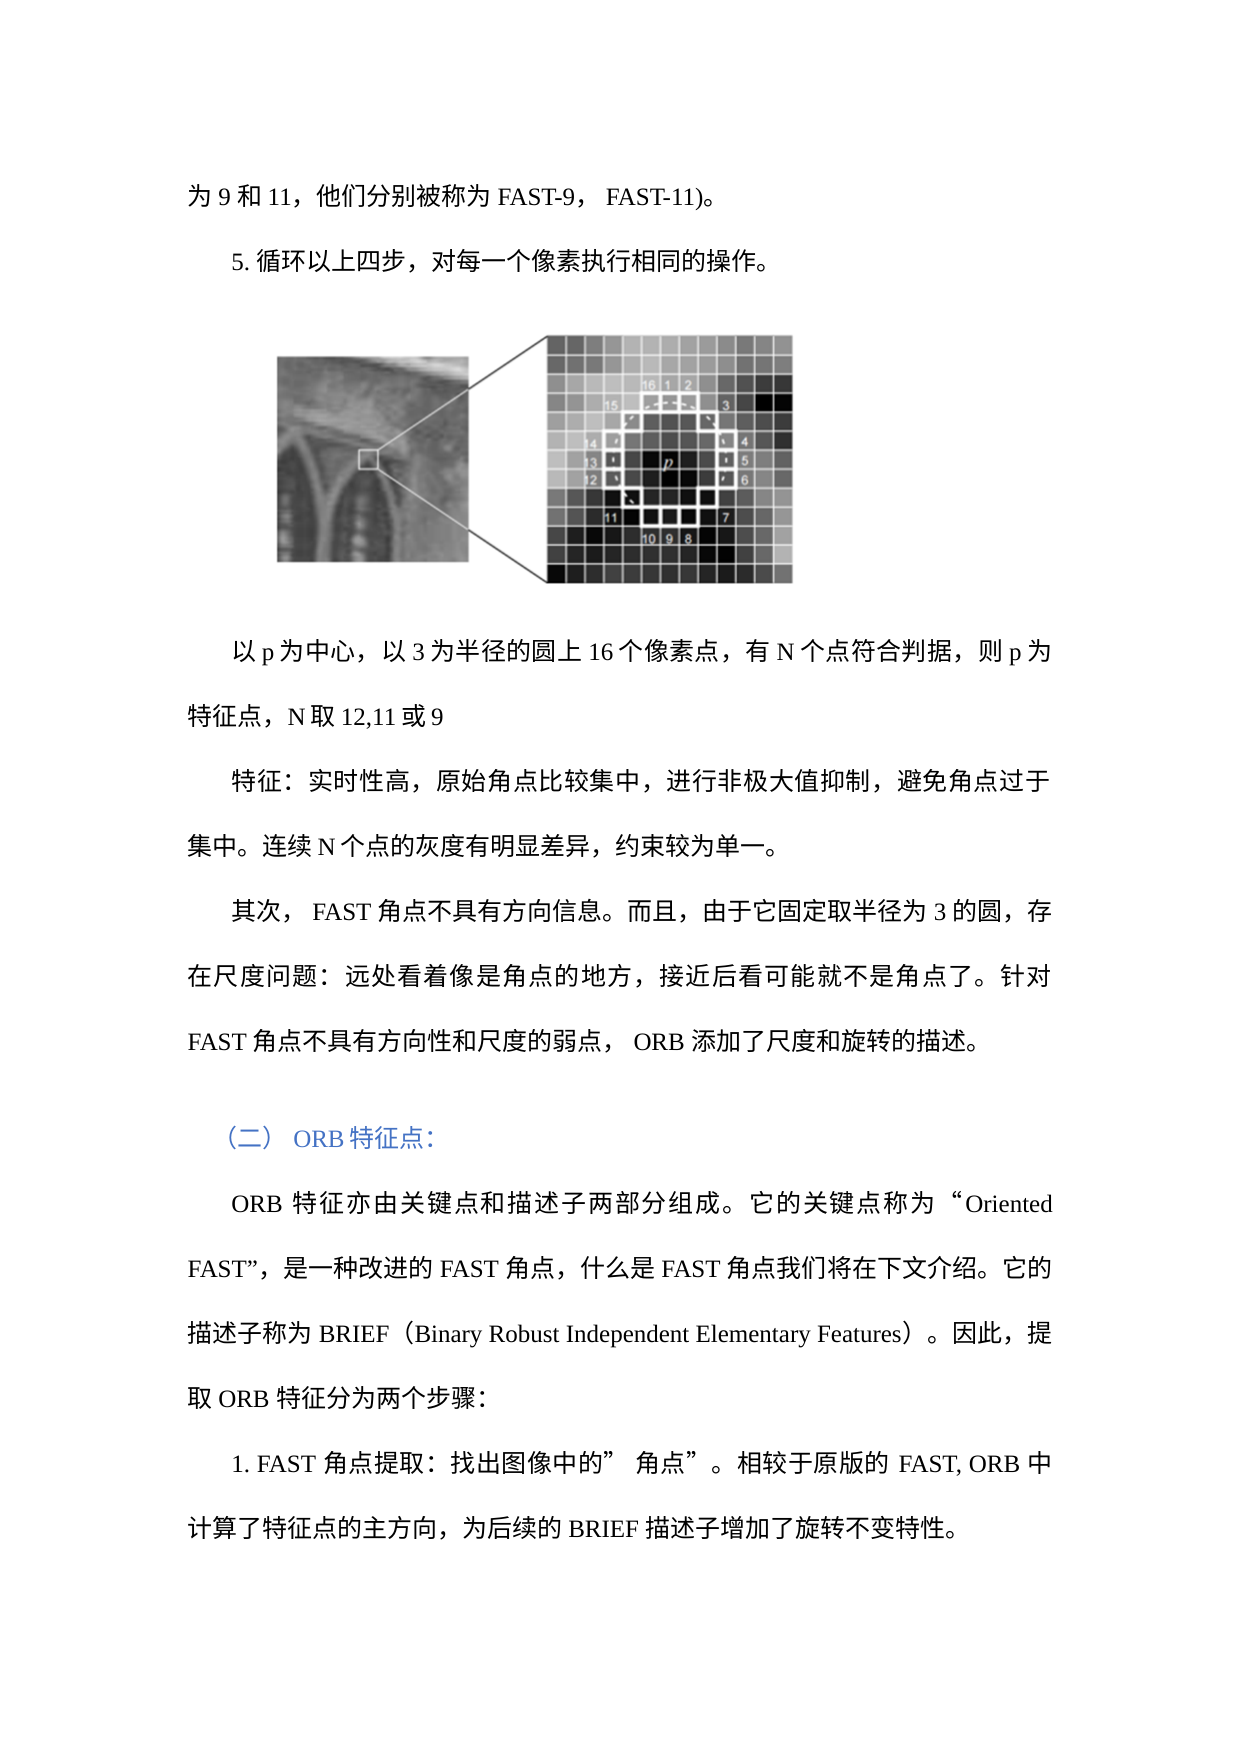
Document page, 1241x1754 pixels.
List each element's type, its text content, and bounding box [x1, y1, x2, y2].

text 1. FAST 角点提取：找出图像中的” 角点”。相较于原版的 FAST, ORB 中计算了特征点的主方向，为后续的 BRIEF 描述子增加了旋转不变特性。 [187, 1429, 1053, 1559]
text 特征：实时性高，原始角点比较集中，进行非极大值抑制，避免角点过于集中。连续N个点的灰度有明显差异，约束较为单一。 [187, 747, 1053, 877]
text （二） ORB特征点： [187, 1104, 1053, 1169]
text ORB 特征亦由关键点和描述子两部分组成。它的关键点称为“Oriented FAST”，是一种改进的 FAST 角点，什么是 FAST 角点我们将在下文介绍。它的描述子称为 BRIEF（Binary Robust Independent Elementary Features）。因此，提取 ORB 特征分为两个步骤： [187, 1169, 1053, 1429]
text 其次， FAST 角点不具有方向信息。而且，由于它固定取半径为 3 的圆，存在尺度问题：远处看着像是角点的地方，接近后看可能就不是角点了。针对 FAST 角点不具有方向性和尺度的弱点， ORB 添加了尺度和旋转的描述。 [187, 877, 1053, 1072]
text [187, 162, 1053, 227]
picture [231, 307, 818, 597]
text 5. 循环以上四步，对每一个像素执行相同的操作。 [187, 227, 1053, 292]
